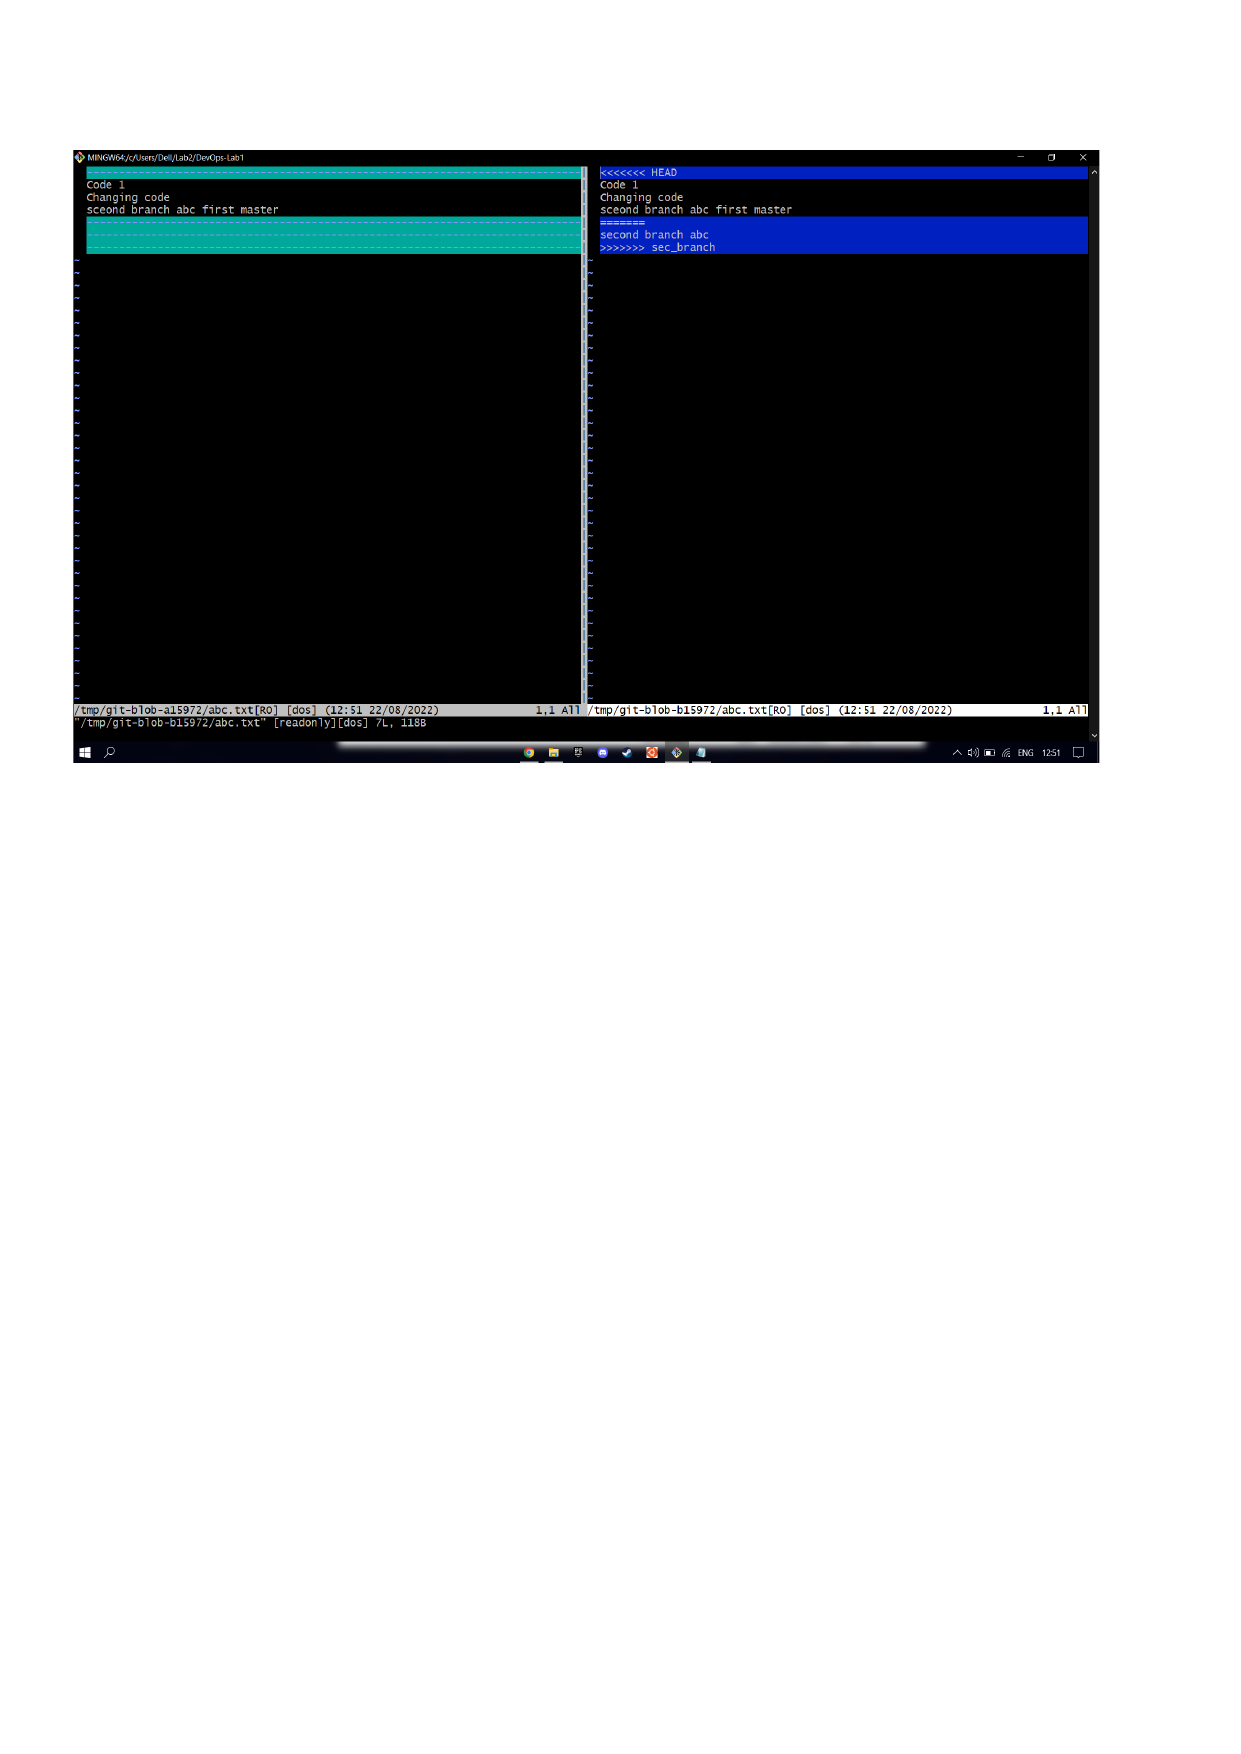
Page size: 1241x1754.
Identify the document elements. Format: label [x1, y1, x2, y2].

picture [73, 150, 1100, 763]
